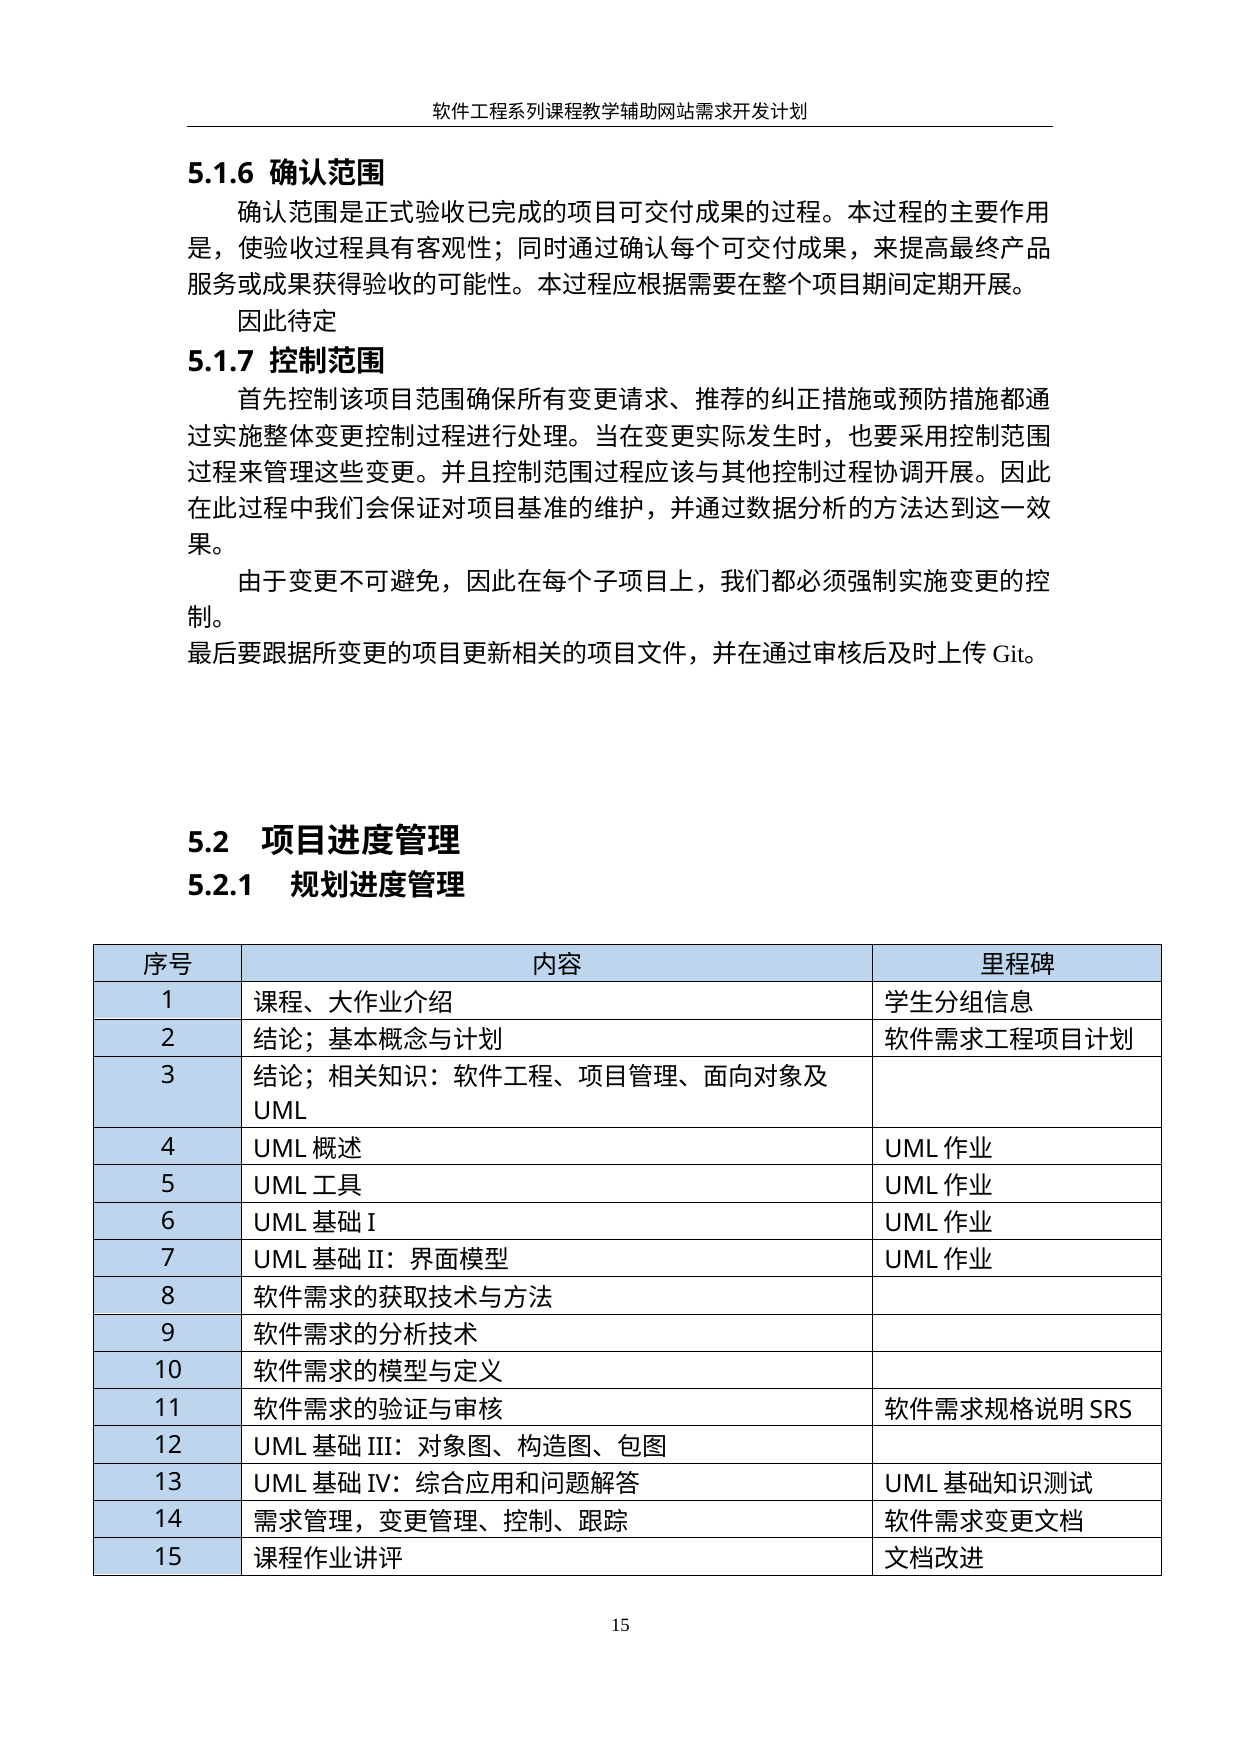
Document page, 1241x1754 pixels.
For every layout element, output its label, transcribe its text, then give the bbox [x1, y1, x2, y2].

table_cell 2 [94, 1020, 241, 1056]
table_cell [873, 1057, 1161, 1127]
text 首先控制该项目范围确保所有变更请求、推荐的纠正措施或预防措施都通过实施整体变更控制过程进行处理。当在变更实际发生时，也要采用控制范围过程来管理这些变更。并且控制范围过程应该与其他控制过程协调开展。因此在此过程中我们会保证对项目基准的维护，并通过数据分析的方法达到这一效果。 [187, 380, 1053, 561]
table_cell 软件需求的获取技术与方法 [242, 1277, 872, 1313]
list 5.1.6 确认范围 [187, 150, 1053, 192]
table_cell 软件需求的模型与定义 [242, 1352, 872, 1388]
table_cell 9 [94, 1315, 241, 1351]
table_cell UML基础IV：综合应用和问题解答 [242, 1464, 872, 1500]
table_cell 软件需求工程项目计划 [873, 1020, 1161, 1056]
table_cell [873, 1426, 1161, 1463]
table_cell 12 [94, 1426, 241, 1463]
text 因此待定 [187, 301, 1053, 337]
table_header 里程碑 [873, 945, 1161, 981]
table_cell 课程、大作业介绍 [242, 982, 872, 1018]
table_cell 5 [94, 1165, 241, 1202]
table_cell 14 [94, 1501, 241, 1537]
text 规划进度管理 [187, 862, 1053, 904]
table_cell 6 [94, 1203, 241, 1239]
table_cell [873, 1277, 1161, 1313]
table_cell 4 [94, 1128, 241, 1164]
table_header 序号 [94, 945, 241, 981]
table_cell 结论；基本概念与计划 [242, 1020, 872, 1056]
table_cell UML概述 [242, 1128, 872, 1164]
table_header 内容 [242, 945, 872, 981]
table_cell UML作业 [873, 1203, 1161, 1239]
table_cell UML基础III：对象图、构造图、包图 [242, 1426, 872, 1463]
table_cell 学生分组信息 [873, 982, 1161, 1018]
table_cell 文档改进 [873, 1538, 1161, 1574]
table_cell 软件需求变更文档 [873, 1501, 1161, 1537]
table_cell UML基础I [242, 1203, 872, 1239]
table_cell 10 [94, 1352, 241, 1388]
table_cell UML工具 [242, 1165, 872, 1202]
text 确认范围是正式验收已完成的项目可交付成果的过程。本过程的主要作用是，使验收过程具有客观性；同时通过确认每个可交付成果，来提高最终产品、服务或成果获得验收的可能性。本过程应根据需要在整个项目期间定期开展。 [187, 192, 1053, 301]
table_cell UML作业 [873, 1240, 1161, 1276]
text 项目进度管理 [187, 813, 1053, 862]
list 5.1.7 控制范围 [187, 337, 1053, 380]
table_cell 1 [94, 982, 241, 1018]
table_cell 软件需求的验证与审核 [242, 1389, 872, 1425]
table_cell UML作业 [873, 1165, 1161, 1202]
table_cell 结论；相关知识：软件工程、项目管理、面向对象及UML [242, 1057, 872, 1127]
table_cell 13 [94, 1464, 241, 1500]
table_cell 课程作业讲评 [242, 1538, 872, 1574]
table_cell 15 [94, 1538, 241, 1574]
table_cell 8 [94, 1277, 241, 1313]
table_cell UML作业 [873, 1128, 1161, 1164]
text 最后要跟据所变更的项目更新相关的项目文件，并在通过审核后及时上传Git。 [187, 633, 1053, 670]
table_cell UML基础知识测试 [873, 1464, 1161, 1500]
table_cell 11 [94, 1389, 241, 1425]
table_cell UML基础II：界面模型 [242, 1240, 872, 1276]
text 由于变更不可避免，因此在每个子项目上，我们都必须强制实施变更的控制。 [187, 561, 1053, 633]
table_cell [873, 1352, 1161, 1388]
table_cell 3 [94, 1057, 241, 1127]
table_cell [873, 1315, 1161, 1351]
table_cell 需求管理，变更管理、控制、跟踪 [242, 1501, 872, 1537]
table_cell 7 [94, 1240, 241, 1276]
table_cell 软件需求的分析技术 [242, 1315, 872, 1351]
table_cell 软件需求规格说明SRS [873, 1389, 1161, 1425]
